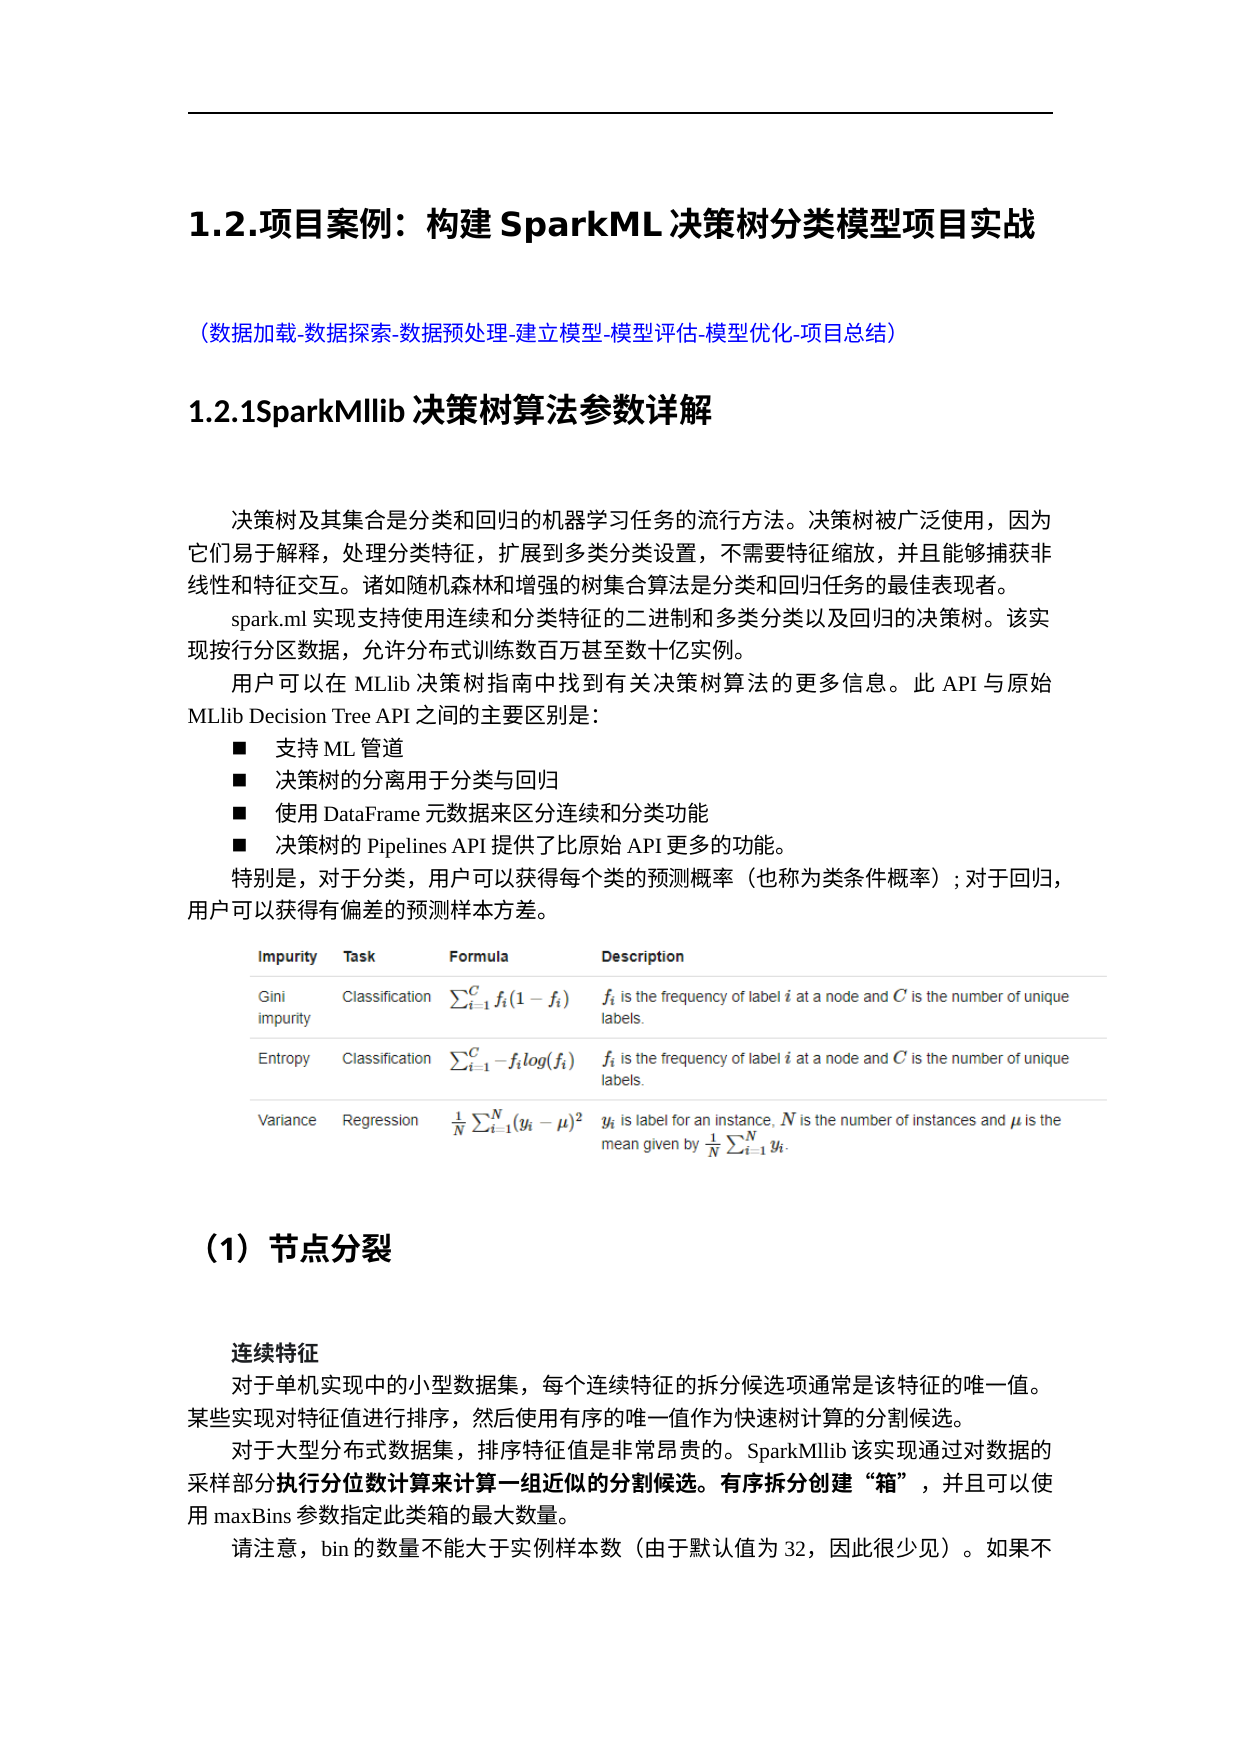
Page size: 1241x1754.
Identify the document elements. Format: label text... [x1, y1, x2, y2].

text （数据加载-数据探索-数据预处理-建立模型-模型评估-模型优化-项目总结） [187, 316, 1053, 348]
subtitle 1.2.1SparkMllib决策树算法参数详解 [187, 375, 1053, 440]
text 特别是，对于分类，用户可以获得每个类的预测概率（也称为类条件概率）; 对于回归，用户可以获得有偏差的预测样本方差。 [187, 860, 1053, 925]
text 连续特征 [187, 1335, 1053, 1368]
text 用户可以在MLlib决策树指南中找到有关决策树算法的更多信息。此API与原始MLlib Decision Tree API之间的主要区别是： [187, 665, 1053, 730]
text 对于大型分布式数据集，排序特征值是非常昂贵的。SparkMllib该实现通过对数据的采样部分执行分位数计算来计算一组近似的分割候选。有序拆分创建“箱”，并且可以使用maxBins参数指定此类箱的最大数量。 [187, 1433, 1053, 1530]
text spark.ml实现支持使用连续和分类特征的二进制和多类分类以及回归的决策树。该实现按行分区数据，允许分布式训练数百万甚至数十亿实例。 [187, 600, 1053, 665]
text 对于单机实现中的小型数据集，每个连续特征的拆分候选项通常是该特征的唯一值。某些实现对特征值进行排序，然后使用有序的唯一值作为快速树计算的分割候选。 [187, 1368, 1053, 1433]
text 决策树及其集合是分类和回归的机器学习任务的流行方法。决策树被广泛使用，因为它们易于解释，处理分类特征，扩展到多类分类设置，不需要特征缩放，并且能够捕获非线性和特征交互。诸如随机森林和增强的树集合算法是分类和回归任务的最佳表现者。 [187, 503, 1053, 600]
list 使用DataFrame元数据来区分连续和分类功能 [231, 795, 1053, 828]
picture [237, 939, 1148, 1171]
list 决策树的Pipelines API提供了比原始API更多的功能。 [231, 828, 1053, 860]
text 请注意，bin的数量不能大于实例样本数（由于默认值为32，因此很少见）。如果不满足条件，树算法会自动减少容器的数量。maxBins [187, 1530, 1053, 1563]
subtitle 1.2.项目案例：构建SparkML决策树分类模型项目实战 [187, 189, 1053, 254]
list 决策树的分离用于分类与回归 [231, 763, 1053, 795]
subtitle （1）节点分裂 [187, 1214, 1053, 1279]
list 支持ML管道 [231, 730, 1053, 763]
